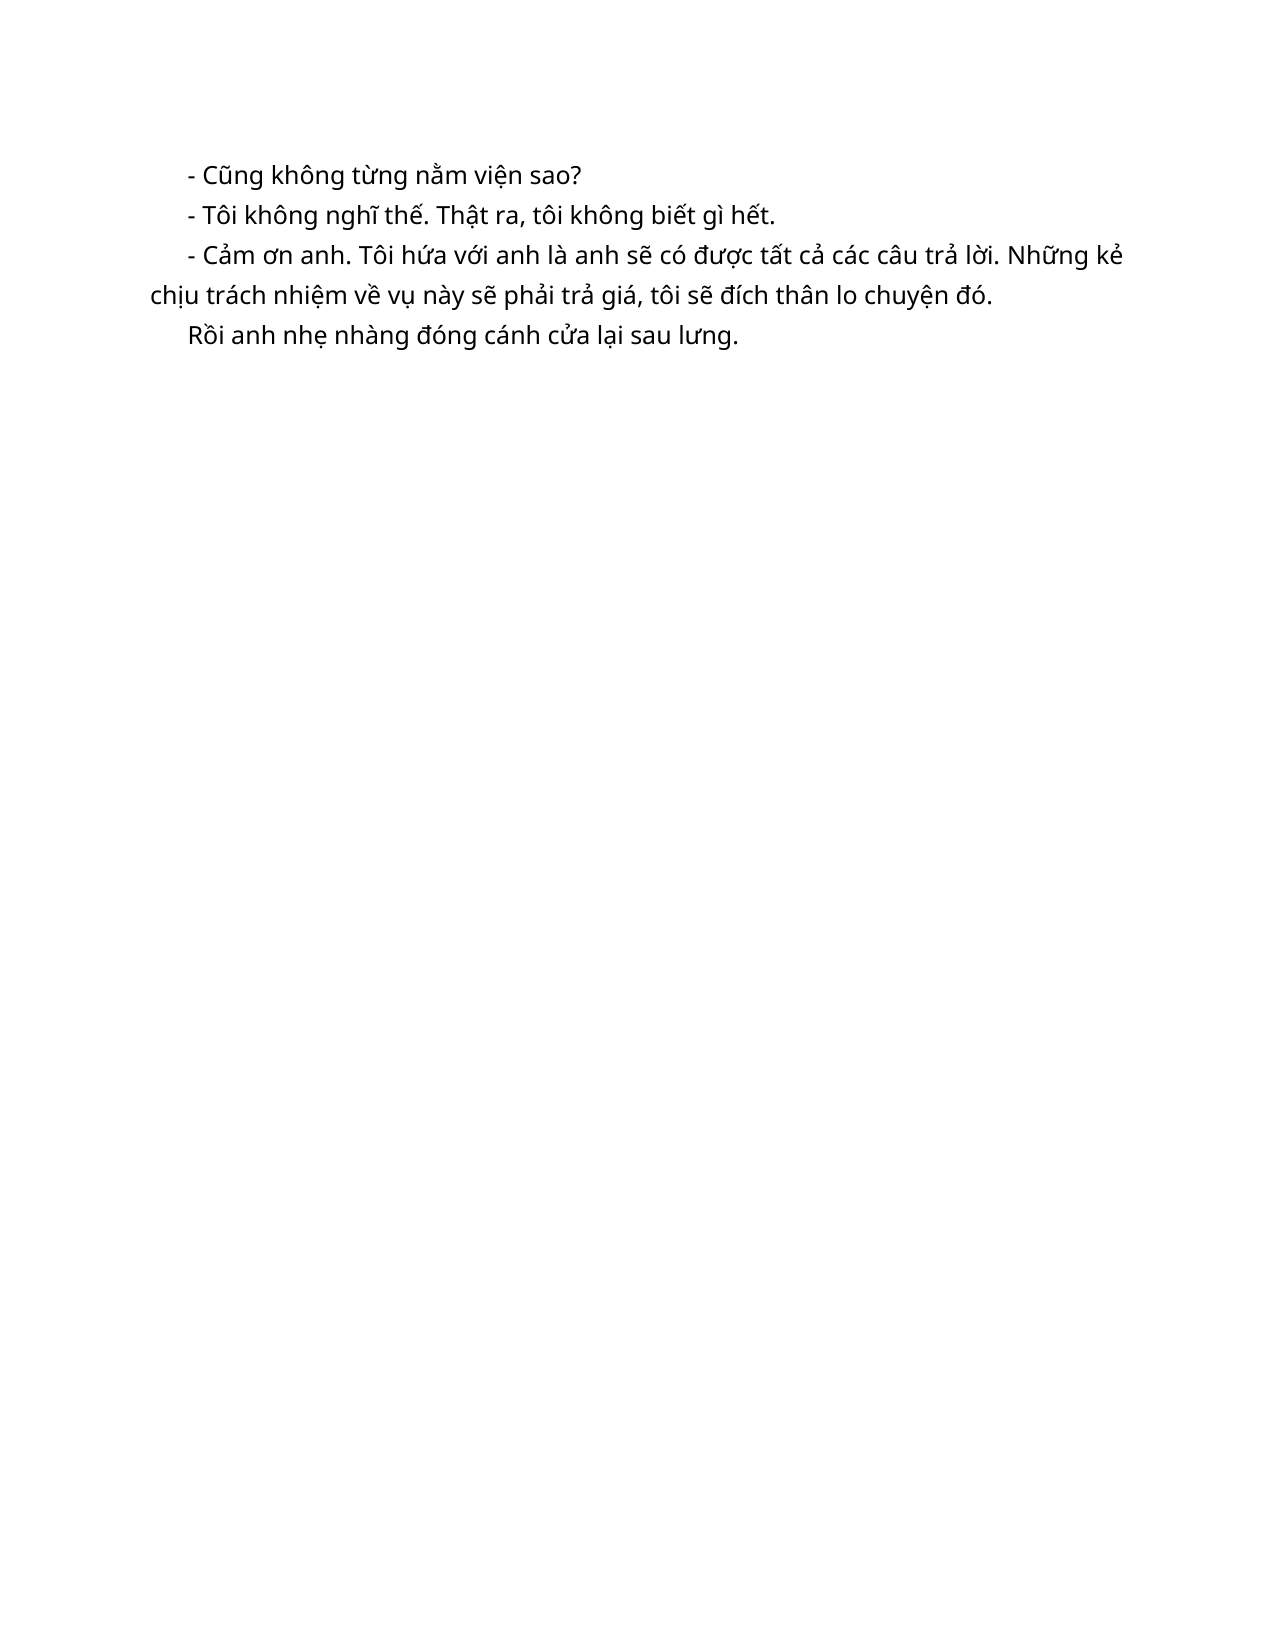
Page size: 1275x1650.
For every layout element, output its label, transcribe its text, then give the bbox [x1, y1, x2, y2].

text - Cũng không từng nằm viện sao? [148, 150, 1127, 192]
text Rồi anh nhẹ nhàng đóng cánh cửa lại sau lưng. [148, 312, 1127, 354]
text - Tôi không nghĩ thế. Thật ra, tôi không biết gì hết. [150, 192, 1125, 232]
text - Cảm ơn anh. Tôi hứa với anh là anh sẽ có được tất cả các câu trả lời. Những kẻ chịu trách nhiệm về vụ này sẽ phải trả giá, tôi sẽ đích thân lo chuyện đó. [150, 232, 1125, 312]
